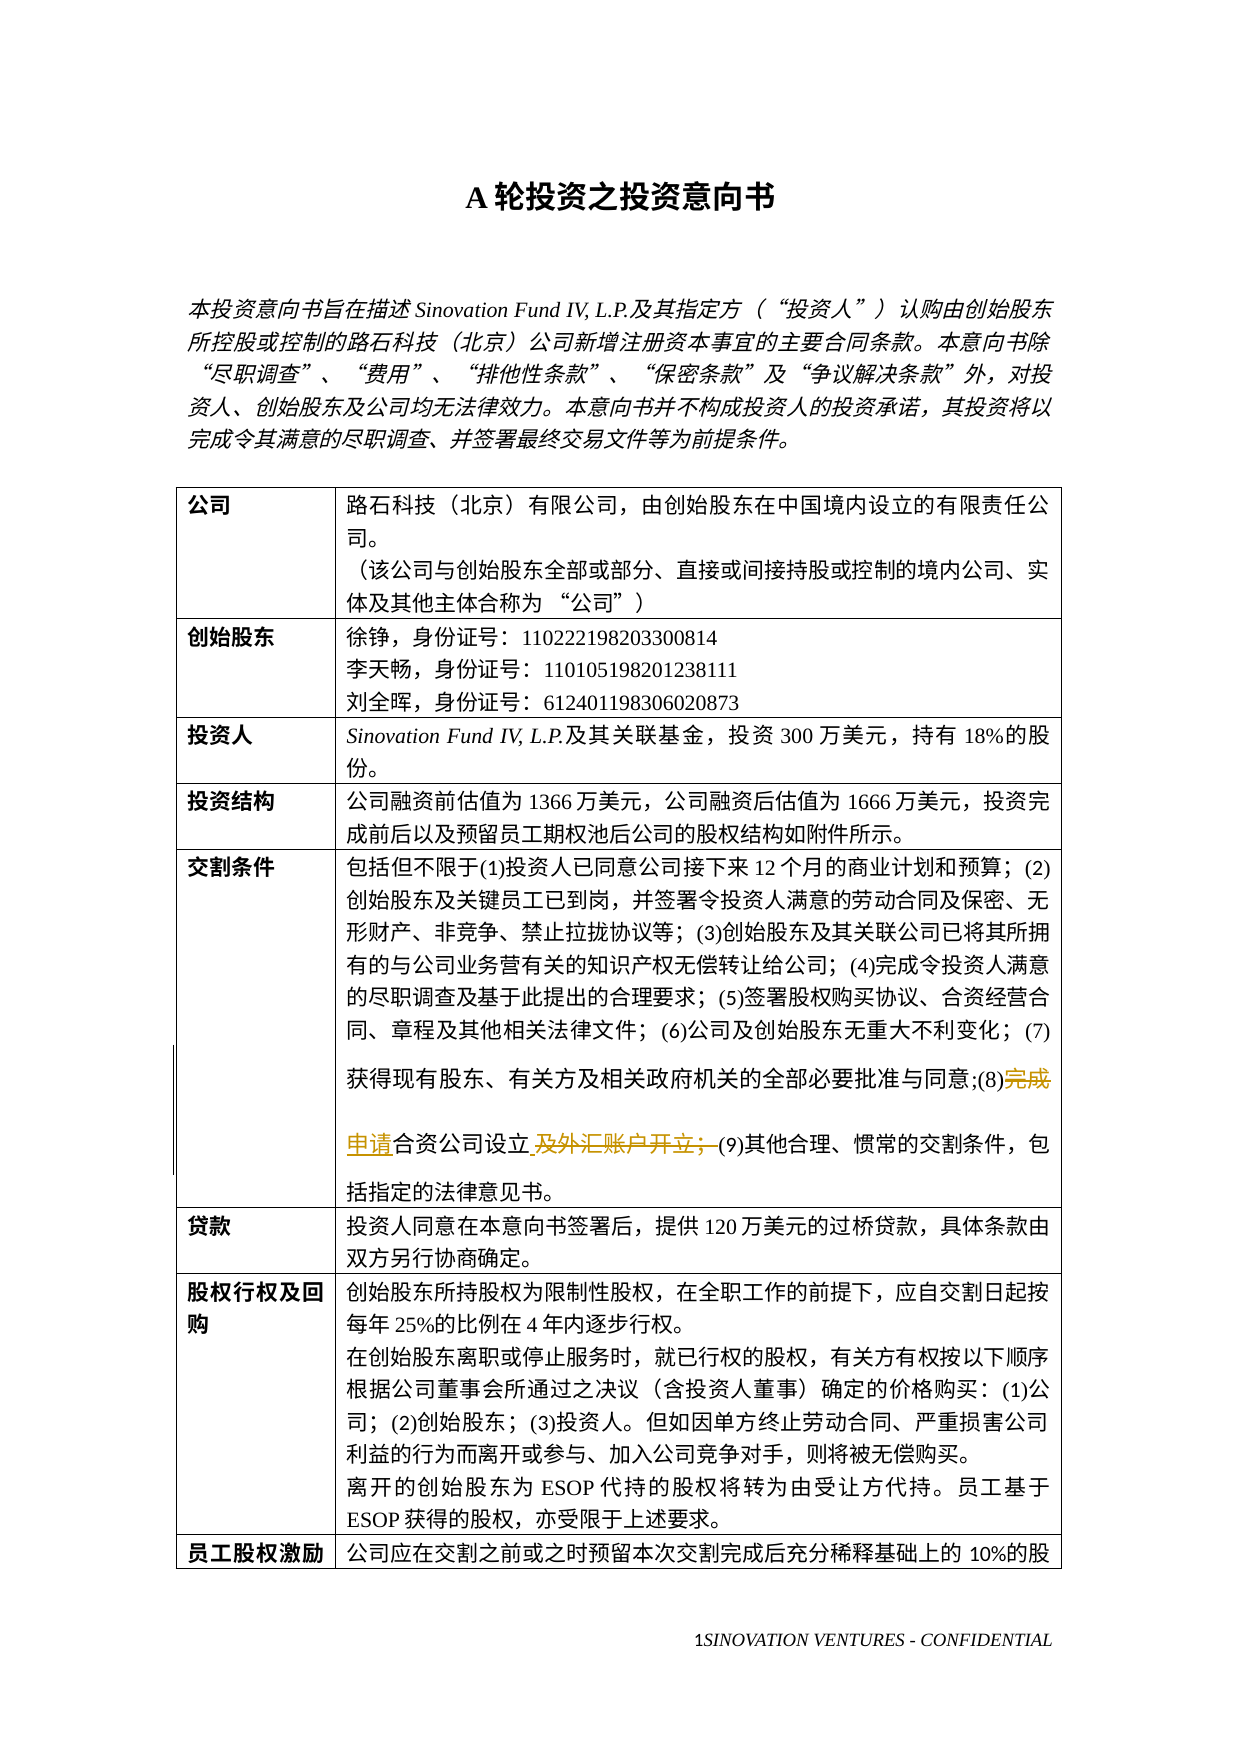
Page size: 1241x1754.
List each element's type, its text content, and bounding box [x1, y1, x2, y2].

table_header 路石科技（北京）有限公司，由创始股东在中国境内设立的有限责任公司。 （该公司与创始股东全部或部分、直接或间接持股或控制的境内公司、实体及其他主体合称为 “公司”） [336, 488, 1061, 618]
table_cell Sinovation Fund IV, L.P.及其关联基金，投资300万美元，持有18%的股份。 [336, 718, 1061, 783]
table_cell 投资结构 [177, 784, 335, 849]
table_cell 创始股东所持股权为限制性股权，在全职工作的前提下，应自交割日起按每年25%的比例在4年内逐步行权。 在创始股东离职或停止服务时，就已行权的股权，有关方有权按以下顺序根据公司董事会所通过之决议（含投资人董事）确定的价格购买：(1)公司；(2)创始股东；(3)投资人。但如因单方终止劳动合同、严重损害公司利益的行为而离开或参与、加入公司竞争对手，则将被无偿购买。 离开的创始股东为ESOP代持的股权将转为由受让方代持。员工基于ESOP获得的股权，亦受限于上述要求。 [336, 1274, 1061, 1534]
table_cell 徐铮，身份证号：110222198203300814 李天畅，身份证号：110105198201238111 刘全晖，身份证号：612401198306020873 [336, 619, 1061, 717]
table_cell 投资人同意在本意向书签署后，提供120万美元的过桥贷款，具体条款由双方另行协商确定。 [336, 1208, 1061, 1273]
table_cell 包括但不限于(1)投资人已同意公司接下来12个月的商业计划和预算；(2)创始股东及关键员工已到岗，并签署令投资人满意的劳动合同及保密、无形财产、非竞争、禁止拉拢协议等；(3)创始股东及其关联公司已将其所拥有的与公司业务营有关的知识产权无偿转让给公司；(4)完成令投资人满意的尽职调查及基于此提出的合理要求；(5)签署股权购买协议、合资经营合同、章程及其他相关法律文件；(6)公司及创始股东无重大不利变化；(7) 获得现有股东、有关方及相关政府机关的全部必要批准与同意;(8)合资公司设立(9)其他合理、惯常的交割条件，包括指定的法律意见书。 [336, 850, 1061, 1207]
table_cell 公司融资前估值为1366万美元，公司融资后估值为1666万美元，投资完成前后以及预留员工期权池后公司的股权结构如附件所示。 [336, 784, 1061, 849]
text A轮投资之投资意向书 [187, 162, 1053, 227]
table_cell 员工股权激励计划 [177, 1535, 335, 1568]
table_cell 公司应在交割之前或之时预留本次交割完成后充分稀释基础上的10%的股权作为员工期权池。 [336, 1535, 1061, 1568]
table_cell 股权行权及回购 [177, 1274, 335, 1534]
table_cell 交割条件 [177, 850, 335, 1207]
table_cell 投资人 [177, 718, 335, 783]
table_header 公司 [177, 488, 335, 618]
table_cell 贷款 [177, 1208, 335, 1273]
text 本投资意向书旨在描述Sinovation Fund IV, L.P.及其指定方（“投资人”）认购由创始股东所控股或控制的路石科技（北京）公司新增注册资本事宜的主要合同条款。本意向书除“尽职调查”、“费用”、“排他性条款”、“保密条款”及“争议解决条款”外，对投资人、创始股东及公司均无法律效力。本意向书并不构成投资人的投资承诺，其投资将以完成令其满意的尽职调查、并签署最终交易文件等为前提条件。 [187, 292, 1053, 454]
table_cell 创始股东 [177, 619, 335, 717]
